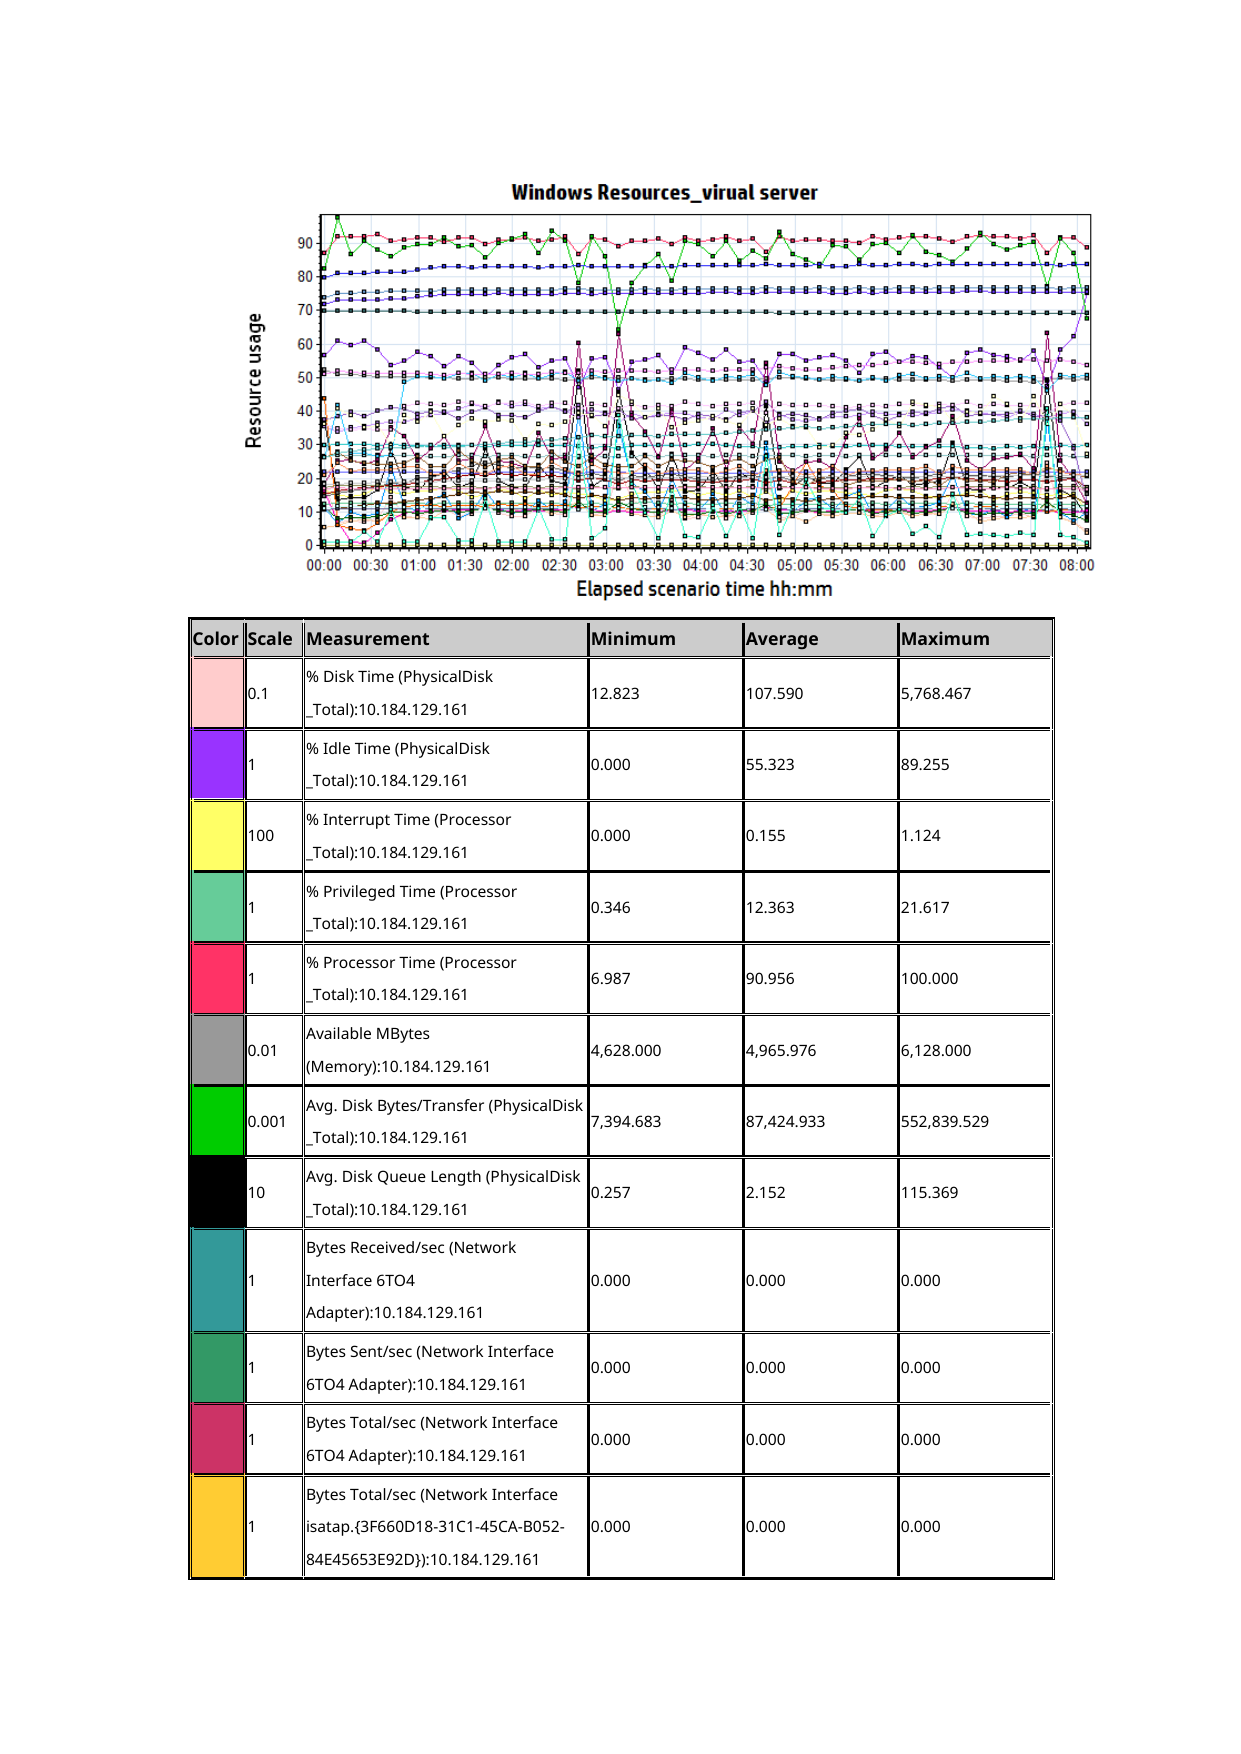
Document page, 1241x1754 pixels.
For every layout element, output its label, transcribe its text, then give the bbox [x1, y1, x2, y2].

table_cell 21.617 [900, 870, 1052, 941]
table_cell 0.000 [898, 1473, 1052, 1577]
table_cell Avg. Disk Queue Length (PhysicalDisk _Total):10.184.129.161 [305, 1159, 587, 1227]
table_cell 4,965.976 [745, 1016, 897, 1084]
table_cell [192, 1155, 243, 1227]
table_cell Available MBytes (Memory):10.184.129.161 [305, 1016, 587, 1084]
table_cell 107.590 [745, 659, 897, 727]
table_cell 115.369 [900, 1155, 1052, 1227]
table_cell 0.000 [590, 802, 742, 870]
table_cell 0.000 [590, 1334, 742, 1402]
table_header Color [192, 619, 245, 656]
table_cell % Processor Time (Processor _Total):10.184.129.161 [305, 945, 587, 1013]
table_cell 1 [247, 731, 302, 798]
table_cell Bytes Total/sec (Network Interface isatap.{3F660D18-31C1-45CA-B052-84E45653E92D}):10.184.129.161 [304, 1477, 588, 1577]
table_cell [190, 1227, 245, 1331]
table_cell 0.000 [745, 1334, 897, 1402]
table_header Minimum [588, 620, 743, 656]
table_cell 1 [247, 945, 302, 1013]
table_cell % Privileged Time (Processor _Total):10.184.129.161 [305, 873, 587, 941]
table_cell [192, 941, 243, 1013]
table_cell 6,128.000 [898, 1013, 1053, 1084]
table_cell 0.155 [745, 802, 897, 870]
table_cell 87,424.933 [745, 1087, 897, 1155]
table_cell 90.956 [745, 945, 897, 1013]
table_cell [192, 1473, 245, 1577]
table_cell 1 [247, 873, 302, 941]
table_cell [192, 799, 243, 870]
table_cell 1.124 [900, 799, 1052, 870]
table_cell 12.823 [590, 659, 742, 727]
table_cell 55.323 [745, 731, 897, 798]
table_cell [192, 1084, 243, 1155]
table_cell 7,394.683 [590, 1087, 742, 1155]
table_cell 0.000 [898, 1227, 1053, 1331]
table_cell 0.000 [745, 1230, 897, 1331]
table_cell 0.346 [590, 873, 742, 941]
table_cell 2.152 [745, 1159, 897, 1227]
table_cell 0.000 [588, 1477, 743, 1577]
table_cell 89.255 [900, 727, 1052, 798]
table_cell 4,628.000 [590, 1016, 742, 1084]
table_header Maximum [898, 620, 1052, 656]
table_cell [190, 656, 245, 727]
table_cell 12.363 [745, 873, 897, 941]
table_cell 1 [247, 1334, 302, 1402]
table_cell [192, 727, 243, 798]
table_cell 0.000 [743, 1477, 898, 1577]
table_cell 0.1 [247, 659, 302, 727]
table_cell 0.257 [590, 1159, 742, 1227]
table_cell [190, 1013, 245, 1084]
table_cell 100 [247, 802, 302, 870]
table_cell 10 [247, 1159, 302, 1227]
table_cell 552,839.529 [900, 1084, 1052, 1155]
table_cell % Disk Time (PhysicalDisk _Total):10.184.129.161 [305, 659, 587, 727]
table_cell 6.987 [590, 945, 742, 1013]
table_header Scale [245, 620, 303, 656]
table_header Average [743, 620, 898, 656]
table_cell [190, 1331, 245, 1402]
table_cell % Idle Time (PhysicalDisk _Total):10.184.129.161 [305, 731, 587, 798]
table_cell Bytes Sent/sec (Network Interface 6TO4 Adapter):10.184.129.161 [305, 1334, 587, 1402]
picture [232, 173, 1098, 606]
table_cell 1 [247, 1405, 302, 1473]
table_cell [192, 870, 243, 941]
table_cell Bytes Received/sec (Network Interface 6TO4 Adapter):10.184.129.161 [305, 1230, 587, 1331]
table_cell 0.000 [590, 1405, 742, 1473]
table_cell 0.000 [590, 731, 742, 798]
table_cell [190, 1402, 245, 1473]
table_header Measurement [304, 620, 588, 656]
table_cell 0.000 [745, 1405, 897, 1473]
table_cell 0.01 [247, 1016, 302, 1084]
table_cell 5,768.467 [898, 656, 1053, 727]
table_cell Bytes Total/sec (Network Interface 6TO4 Adapter):10.184.129.161 [305, 1405, 587, 1473]
table_cell % Interrupt Time (Processor _Total):10.184.129.161 [305, 802, 587, 870]
table_cell 1 [245, 1477, 303, 1577]
table_cell 0.001 [247, 1087, 302, 1155]
table_cell 0.000 [898, 1402, 1053, 1473]
table_cell 1 [247, 1230, 302, 1331]
table_cell 0.000 [590, 1230, 742, 1331]
table_cell Avg. Disk Bytes/Transfer (PhysicalDisk _Total):10.184.129.161 [305, 1087, 587, 1155]
table_cell 0.000 [898, 1331, 1053, 1402]
table_cell 100.000 [900, 941, 1052, 1013]
